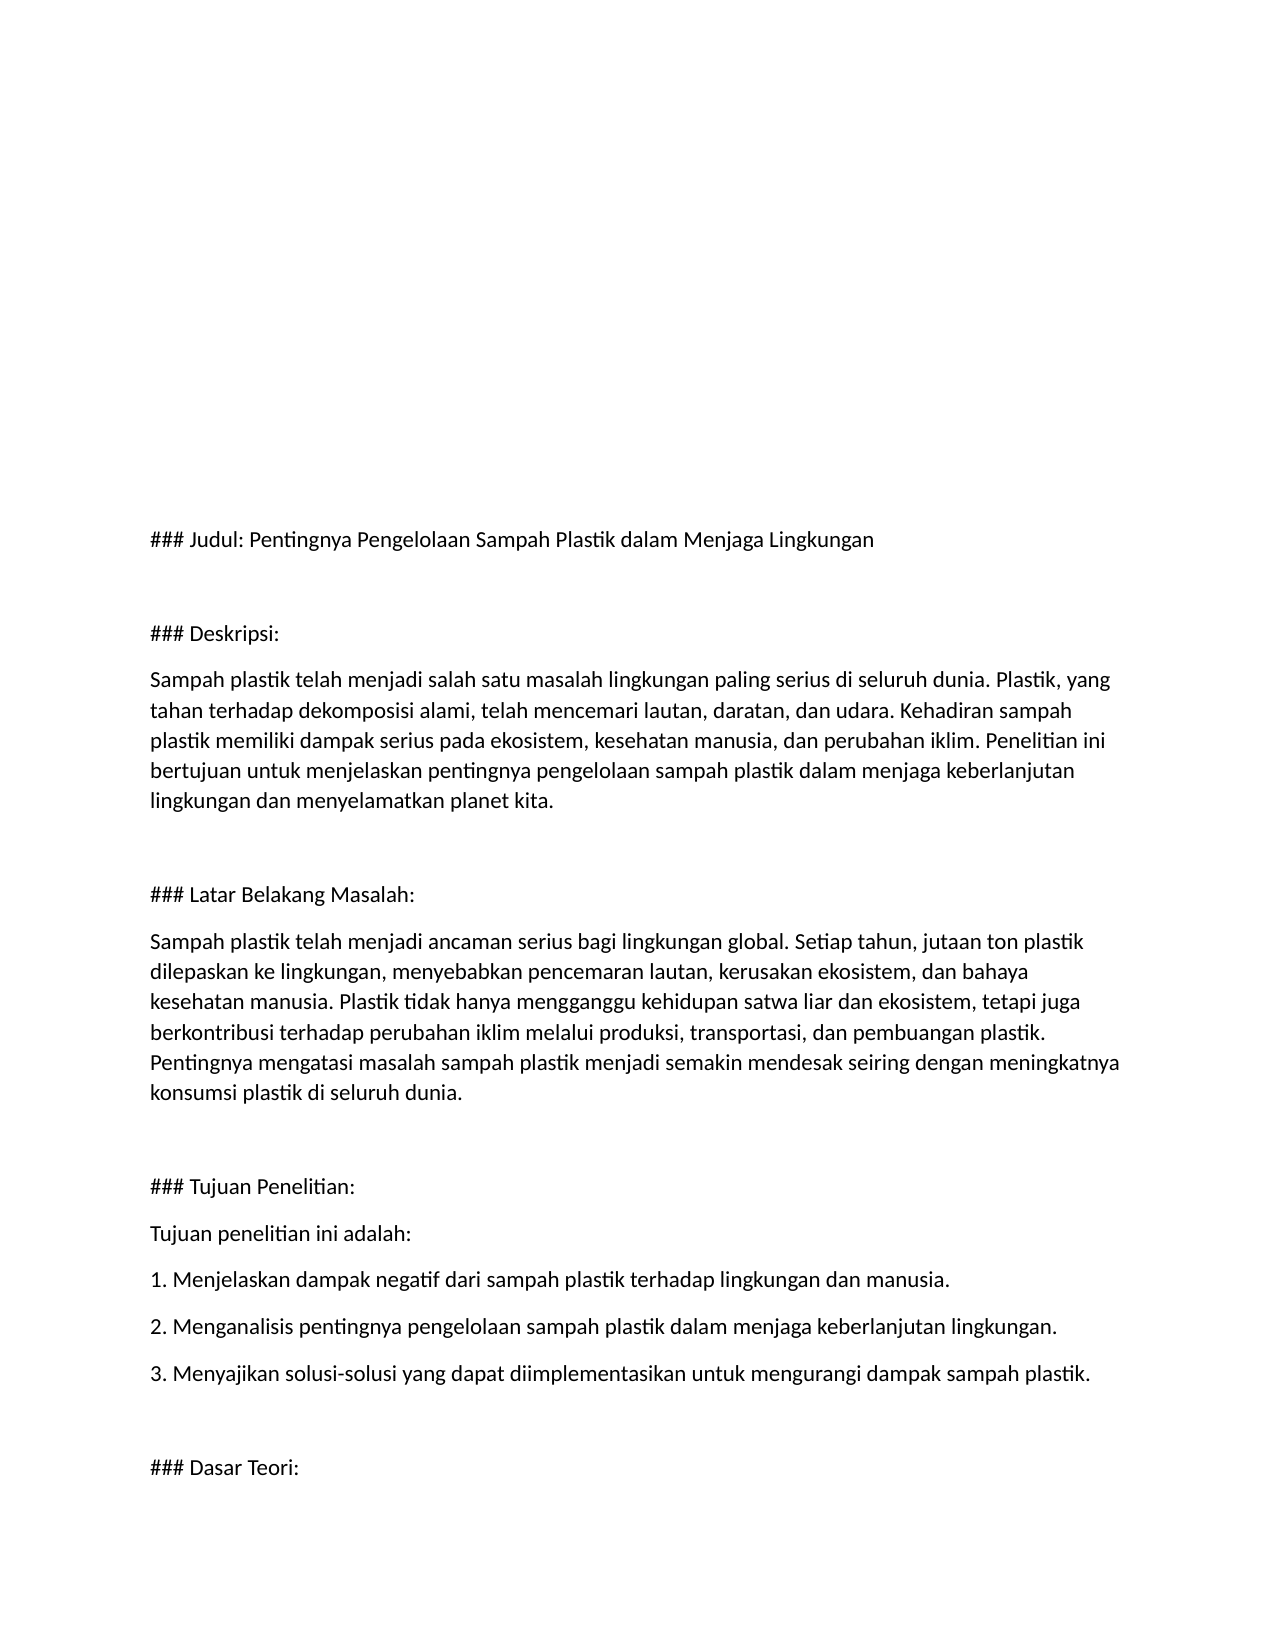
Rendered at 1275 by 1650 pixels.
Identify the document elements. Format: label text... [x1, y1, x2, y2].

text ### Tujuan Penelitian: [150, 1172, 1125, 1200]
text 3. Menyajikan solusi-solusi yang dapat diimplementasikan untuk mengurangi dampak sampah plastik. [150, 1359, 1125, 1387]
text 1. Menjelaskan dampak negatif dari sampah plastik terhadap lingkungan dan manusia. [150, 1266, 1125, 1294]
text Sampah plastik telah menjadi salah satu masalah lingkungan paling serius di seluruh dunia. Plastik, yang tahan terhadap dekomposisi alami, telah mencemari lautan, daratan, dan udara. Kehadiran sampah plastik memiliki dampak serius pada ekosistem, kesehatan manusia, dan perubahan iklim. Penelitian ini bertujuan untuk menjelaskan pentingnya pengelolaan sampah plastik dalam menjaga keberlanjutan lingkungan dan menyelamatkan planet kita. [150, 666, 1125, 814]
text 2. Menganalisis pentingnya pengelolaan sampah plastik dalam menjaga keberlanjutan lingkungan. [150, 1312, 1125, 1341]
text Sampah plastik telah menjadi ancaman serius bagi lingkungan global. Setiap tahun, jutaan ton plastik dilepaskan ke lingkungan, menyebabkan pencemaran lautan, kerusakan ekosistem, dan bahaya kesehatan manusia. Plastik tidak hanya mengganggu kehidupan satwa liar dan ekosistem, tetapi juga berkontribusi terhadap perubahan iklim melalui produksi, transportasi, dan pembuangan plastik. Pentingnya mengatasi masalah sampah plastik menjadi semakin mendesak seiring dengan meningkatnya konsumsi plastik di seluruh dunia. [150, 927, 1125, 1106]
text ### Latar Belakang Masalah: [150, 880, 1125, 908]
text Tujuan penelitian ini adalah: [150, 1219, 1125, 1247]
text ### Dasar Teori: [150, 1453, 1125, 1481]
text ### Judul: Pentingnya Pengelolaan Sampah Plastik dalam Menjaga Lingkungan [150, 525, 1125, 553]
text ### Deskripsi: [150, 619, 1125, 647]
